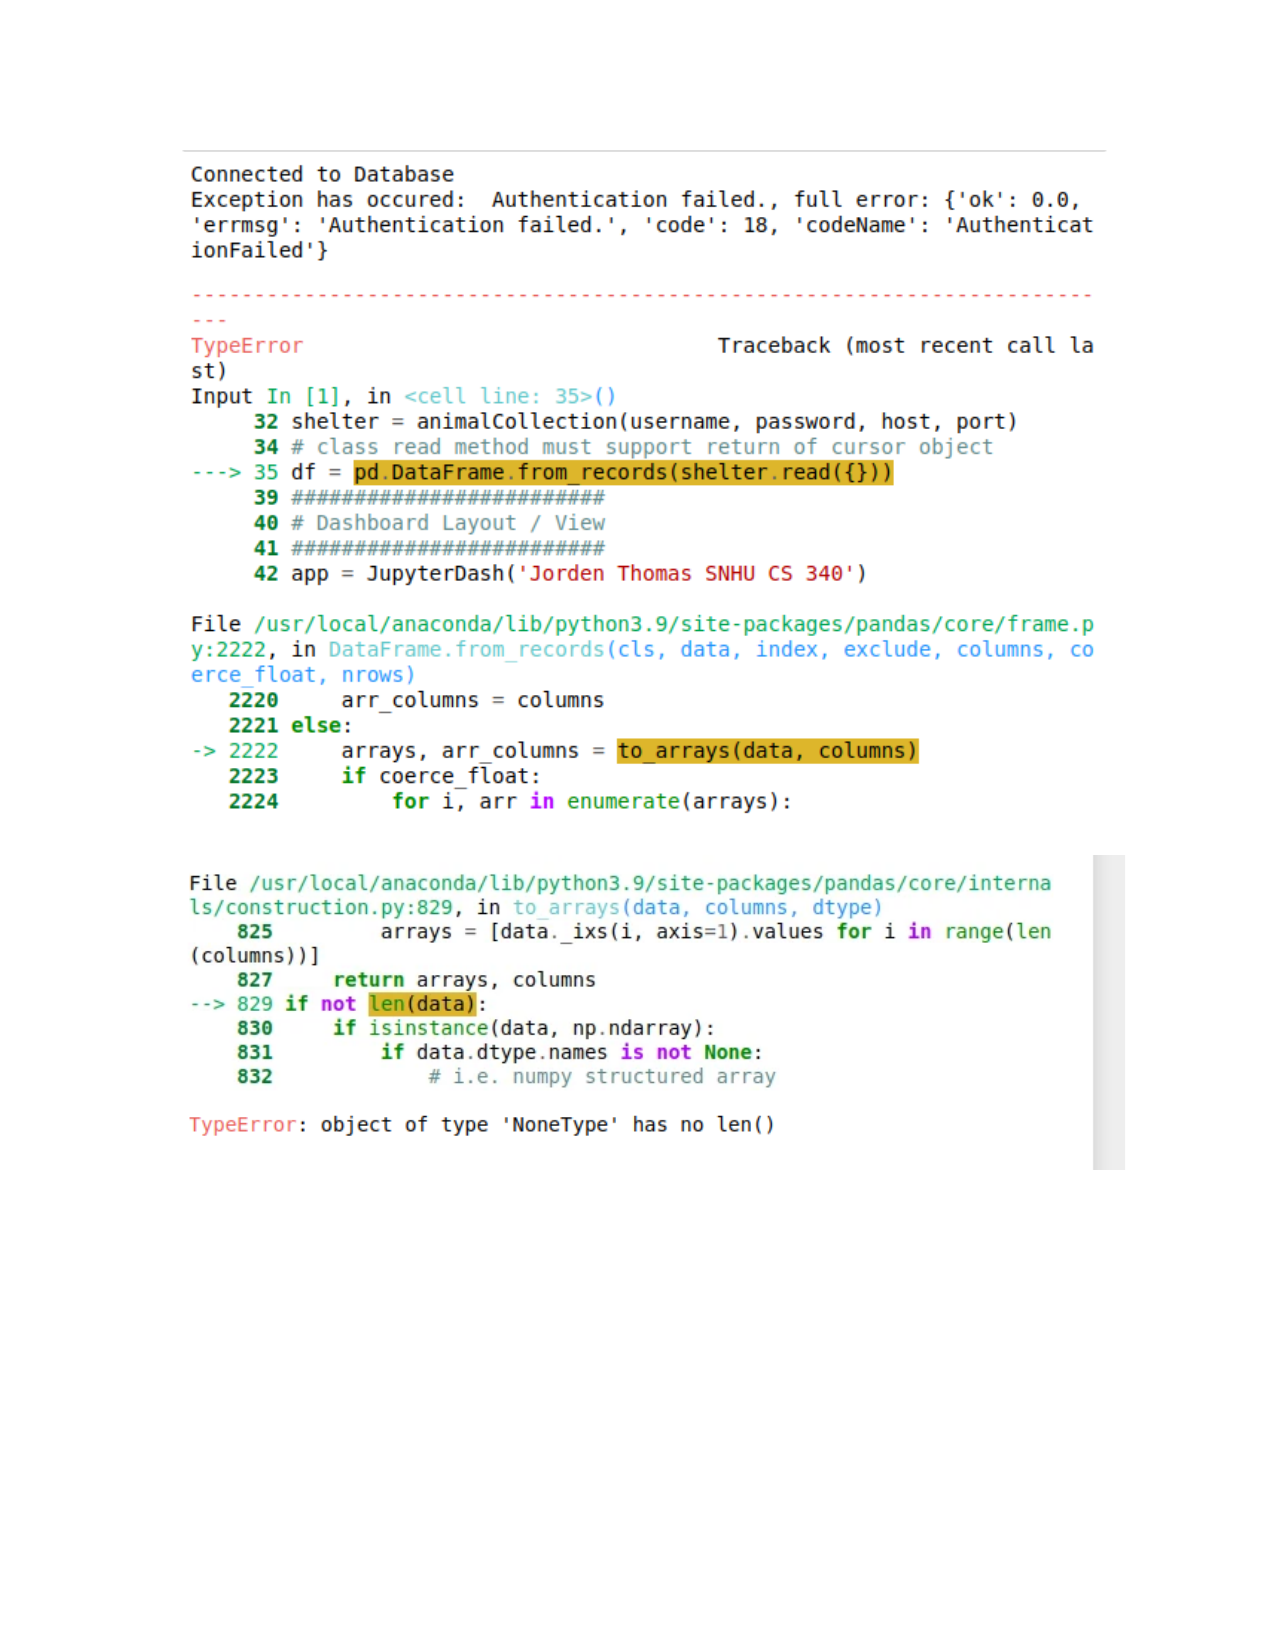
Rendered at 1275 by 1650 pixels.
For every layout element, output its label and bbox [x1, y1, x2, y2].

picture [150, 150, 1125, 837]
picture [150, 855, 1125, 1170]
